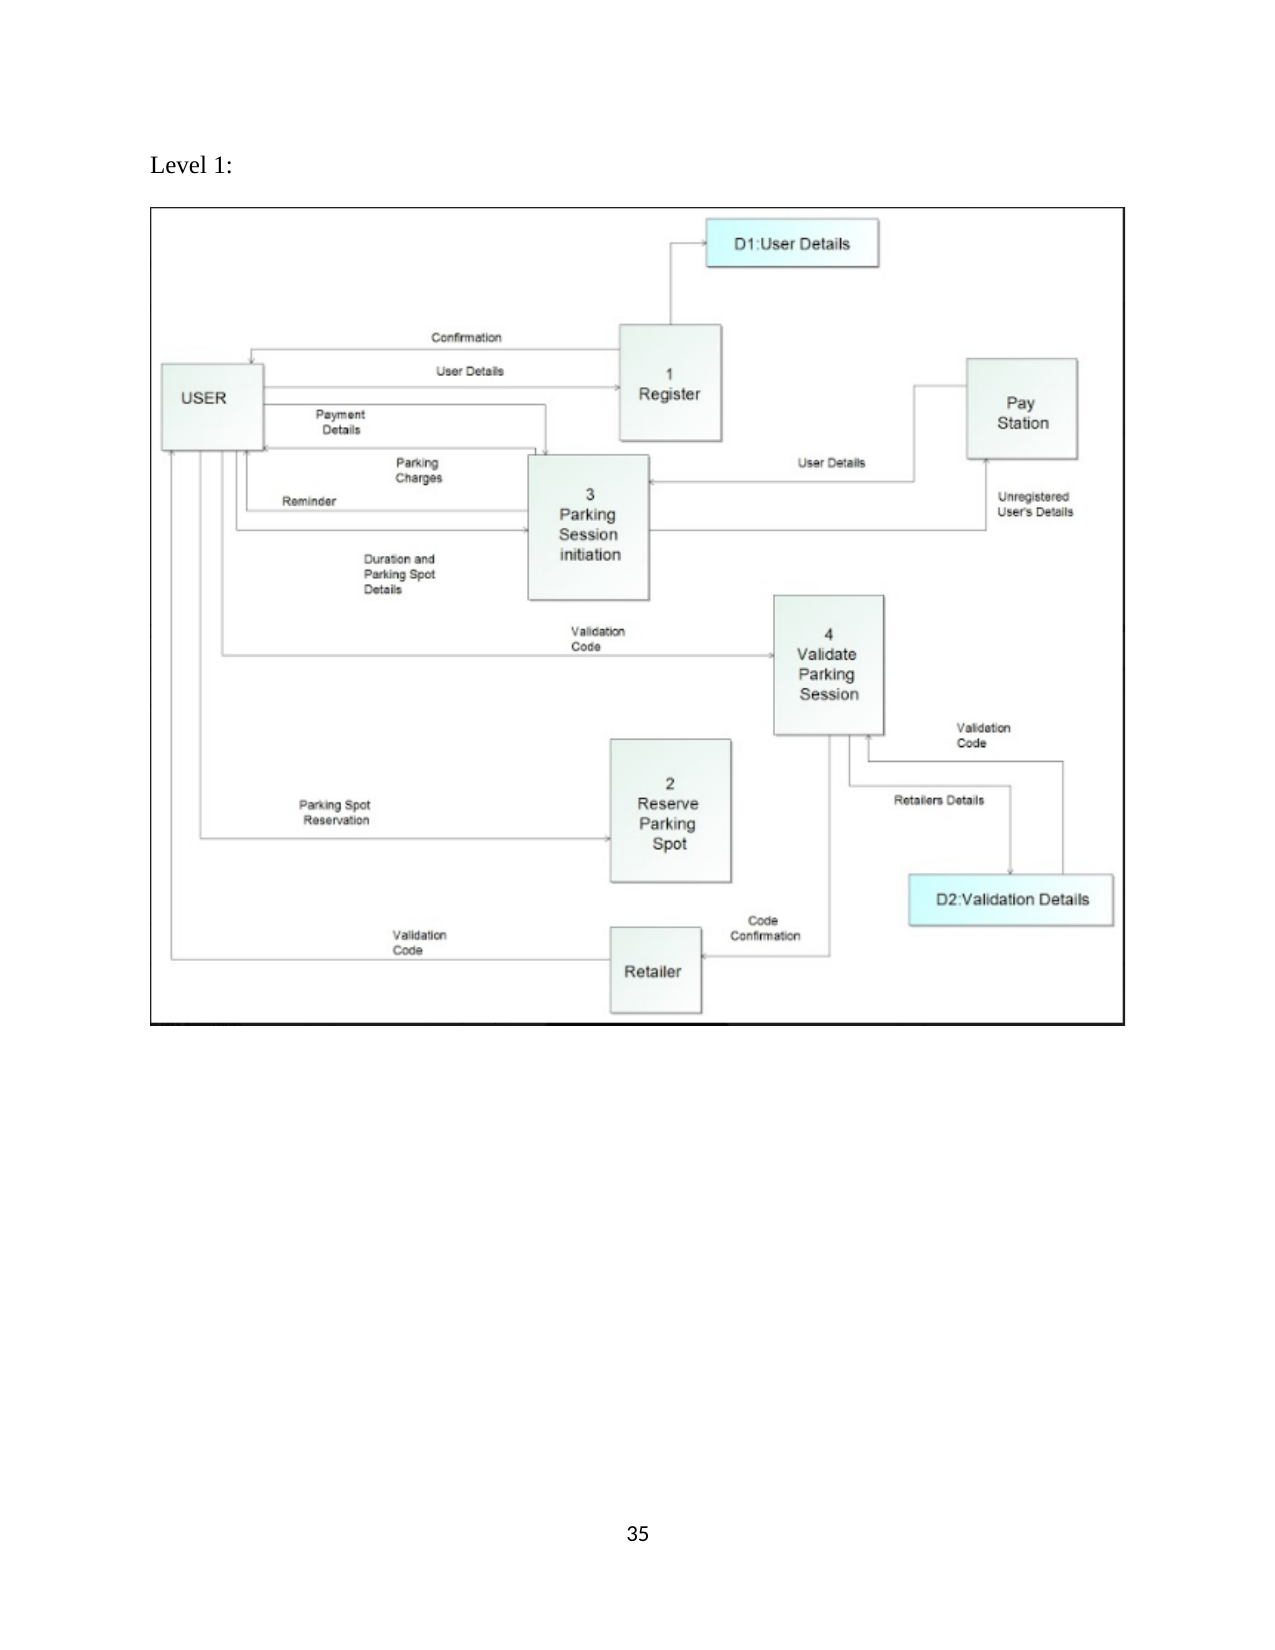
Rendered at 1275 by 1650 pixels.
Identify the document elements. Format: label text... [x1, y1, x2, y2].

picture [150, 207, 1125, 1026]
text Level 1: [150, 150, 1125, 179]
